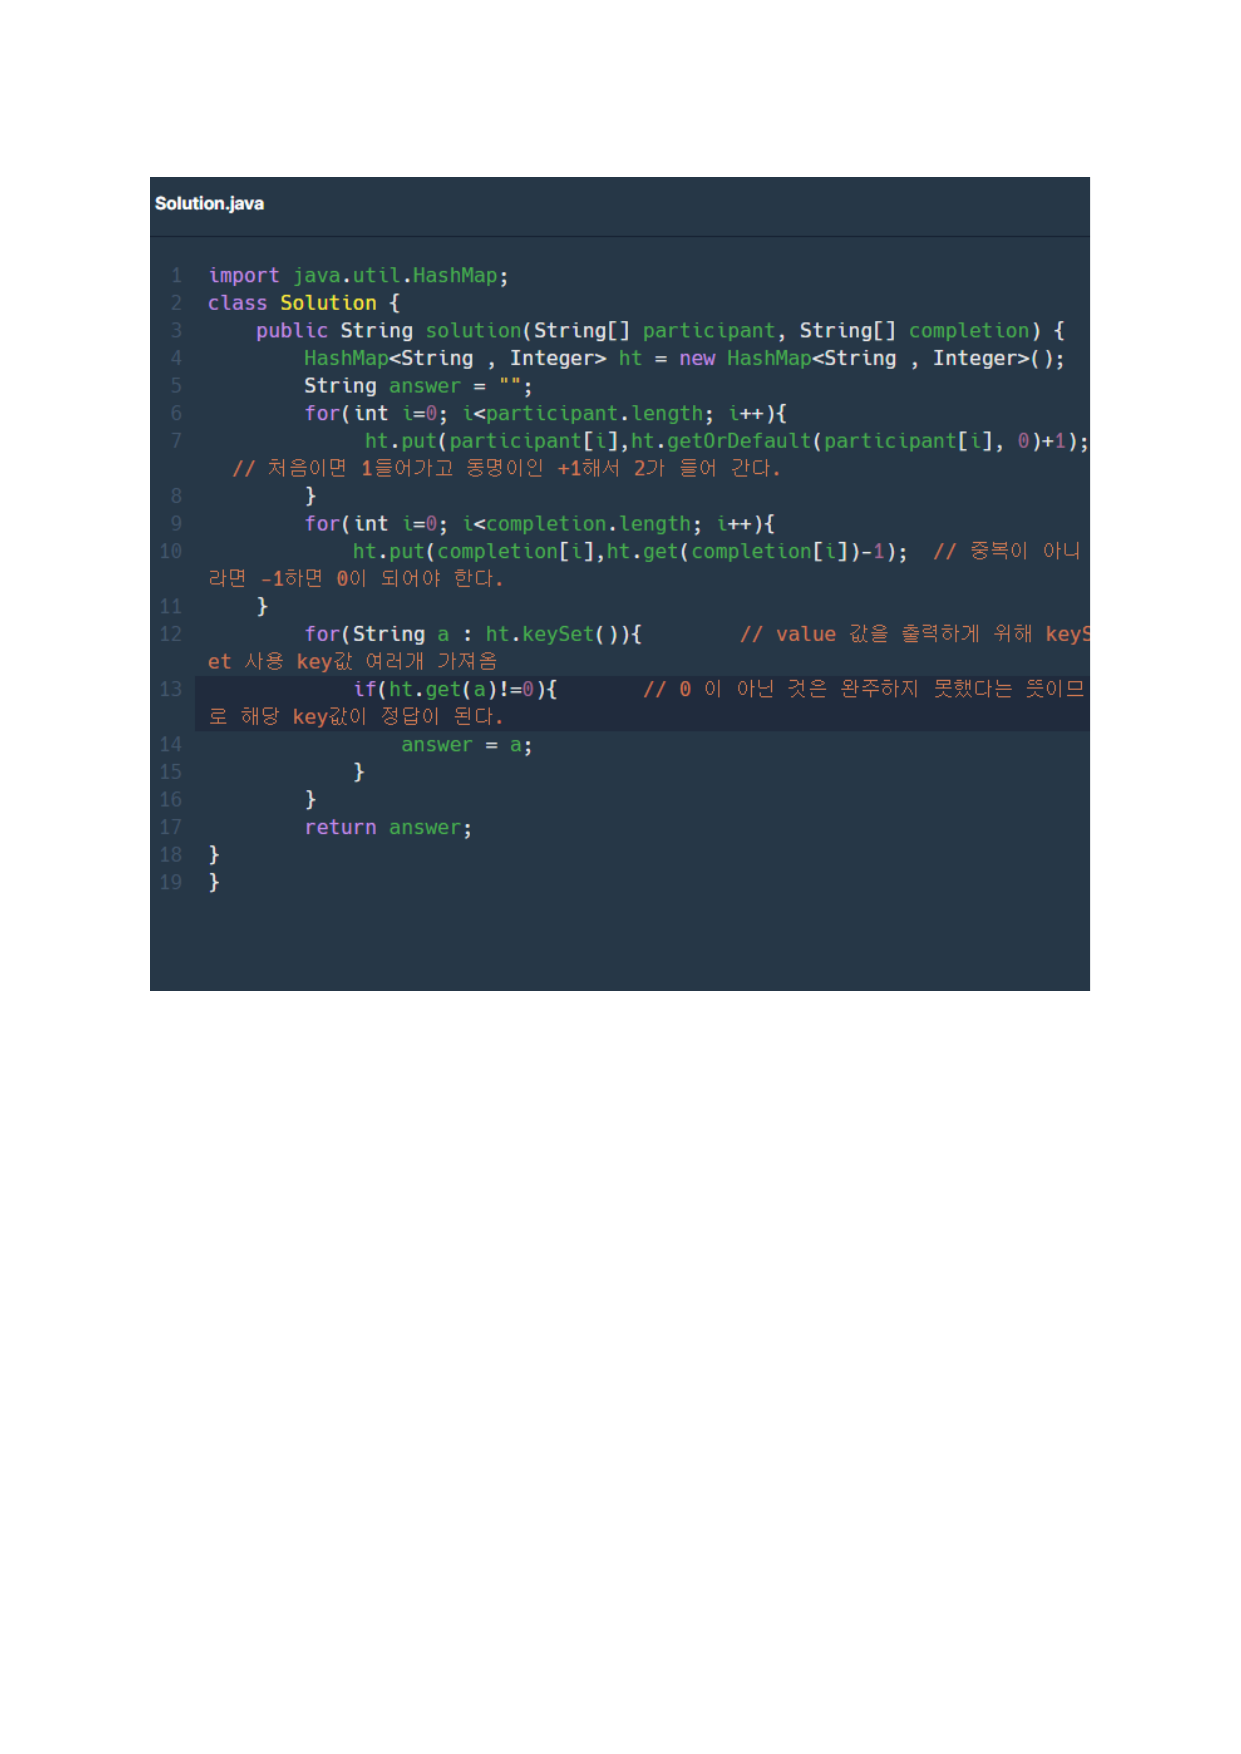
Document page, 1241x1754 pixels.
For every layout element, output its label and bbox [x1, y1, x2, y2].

picture [150, 177, 1091, 991]
